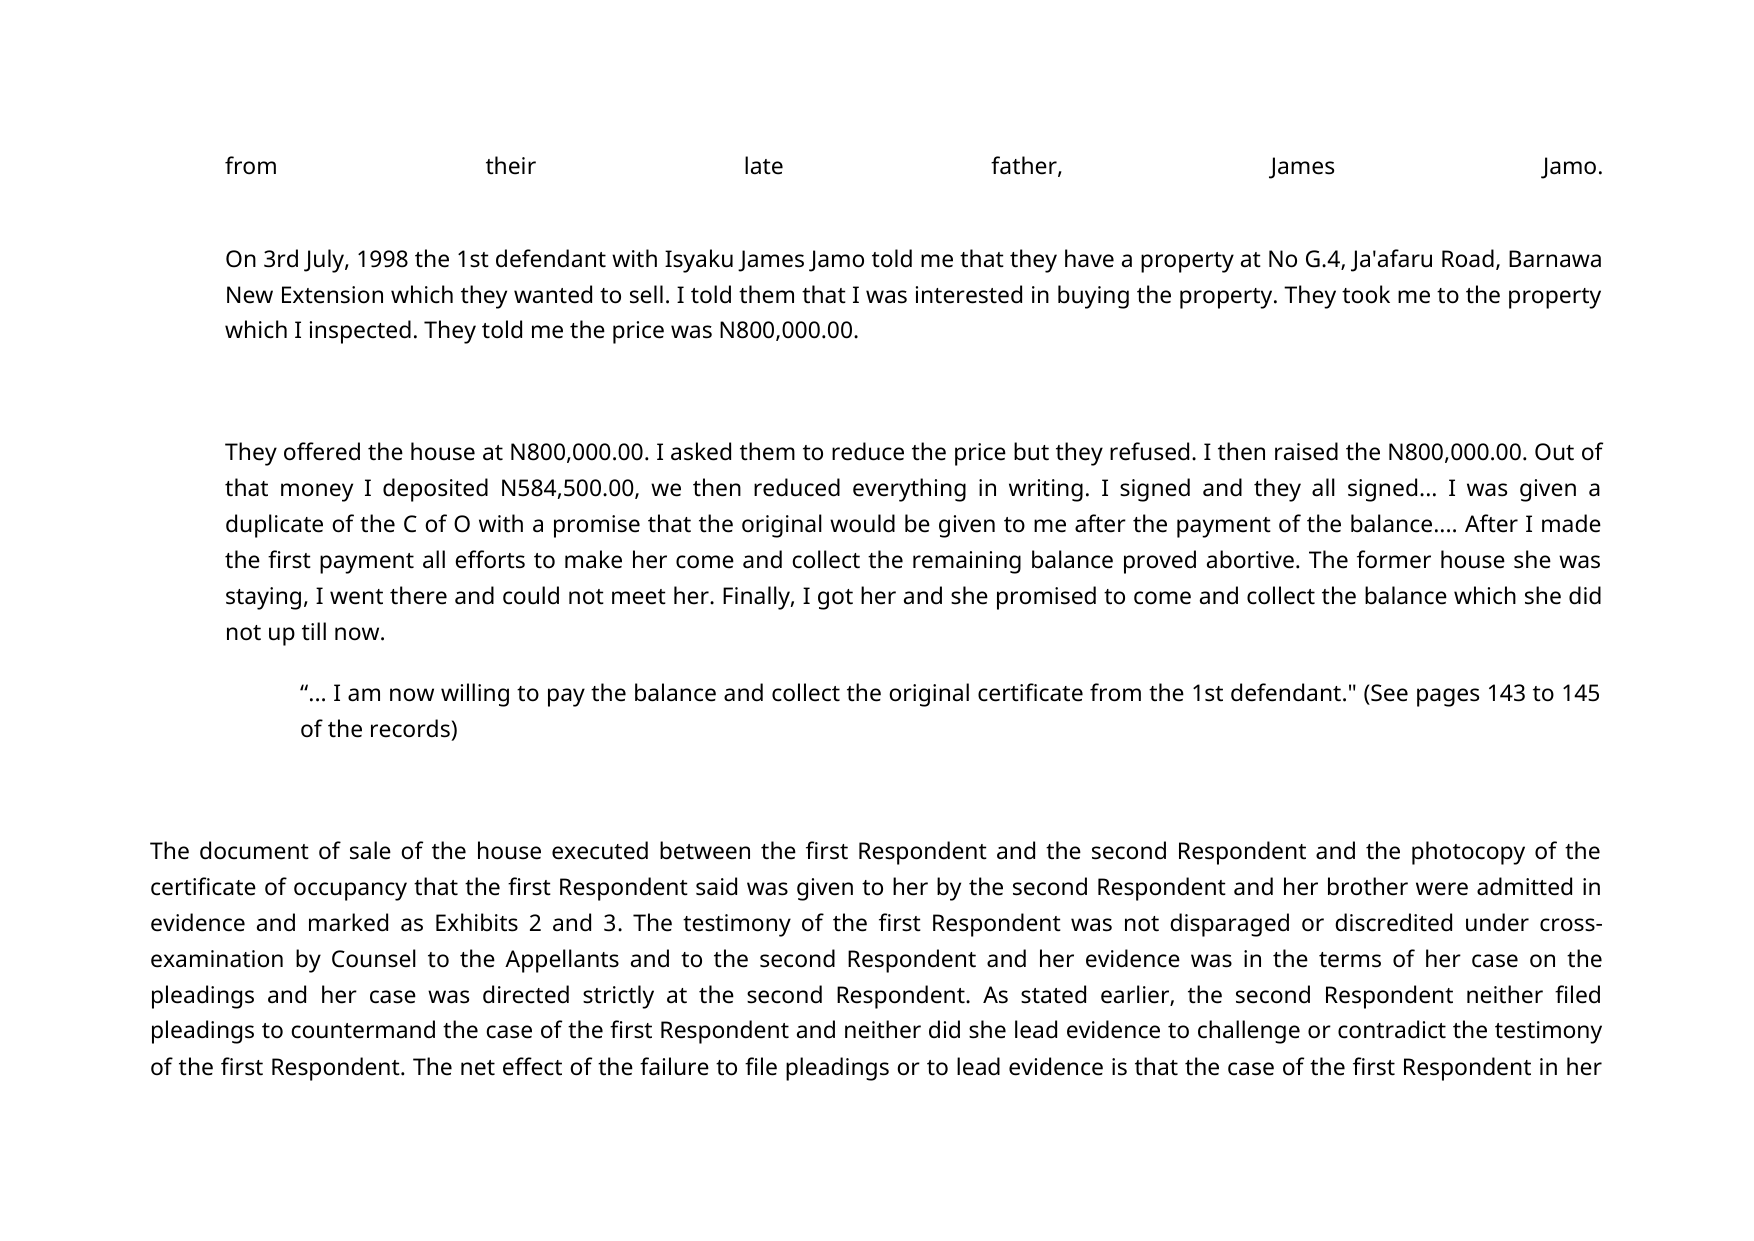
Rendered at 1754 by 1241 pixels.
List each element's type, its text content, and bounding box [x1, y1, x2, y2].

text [225, 150, 1604, 213]
text They offered the house at N800,000.00. I asked them to reduce the price but they refused. I then raised the N800,000.00. Out of that money I deposited N584,500.00, we then reduced everything in writing. I signed and they all signed... I was given a duplicate of the C of O with a promise that the original would be given to me after the payment of the balance.... After I made the first payment all efforts to make her come and collect the remaining balance proved abortive. The former house she was staying, I went there and could not meet her. Finally, I got her and she promised to come and collect the balance which she did not up till now. [225, 436, 1604, 647]
text “... I am now willing to pay the balance and collect the original certificate from the 1st defendant." (See pages 143 to 145 of the records) [300, 677, 1604, 744]
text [150, 835, 1604, 1082]
text On 3rd July, 1998 the 1st defendant with Isyaku James Jamo told me that they have a property at No G.4, Ja'afaru Road, Barnawa New Extension which they wanted to sell. I told them that I was interested in buying the property. They took me to the property which I inspected. They told me the price was N800,000.00. [225, 243, 1604, 346]
